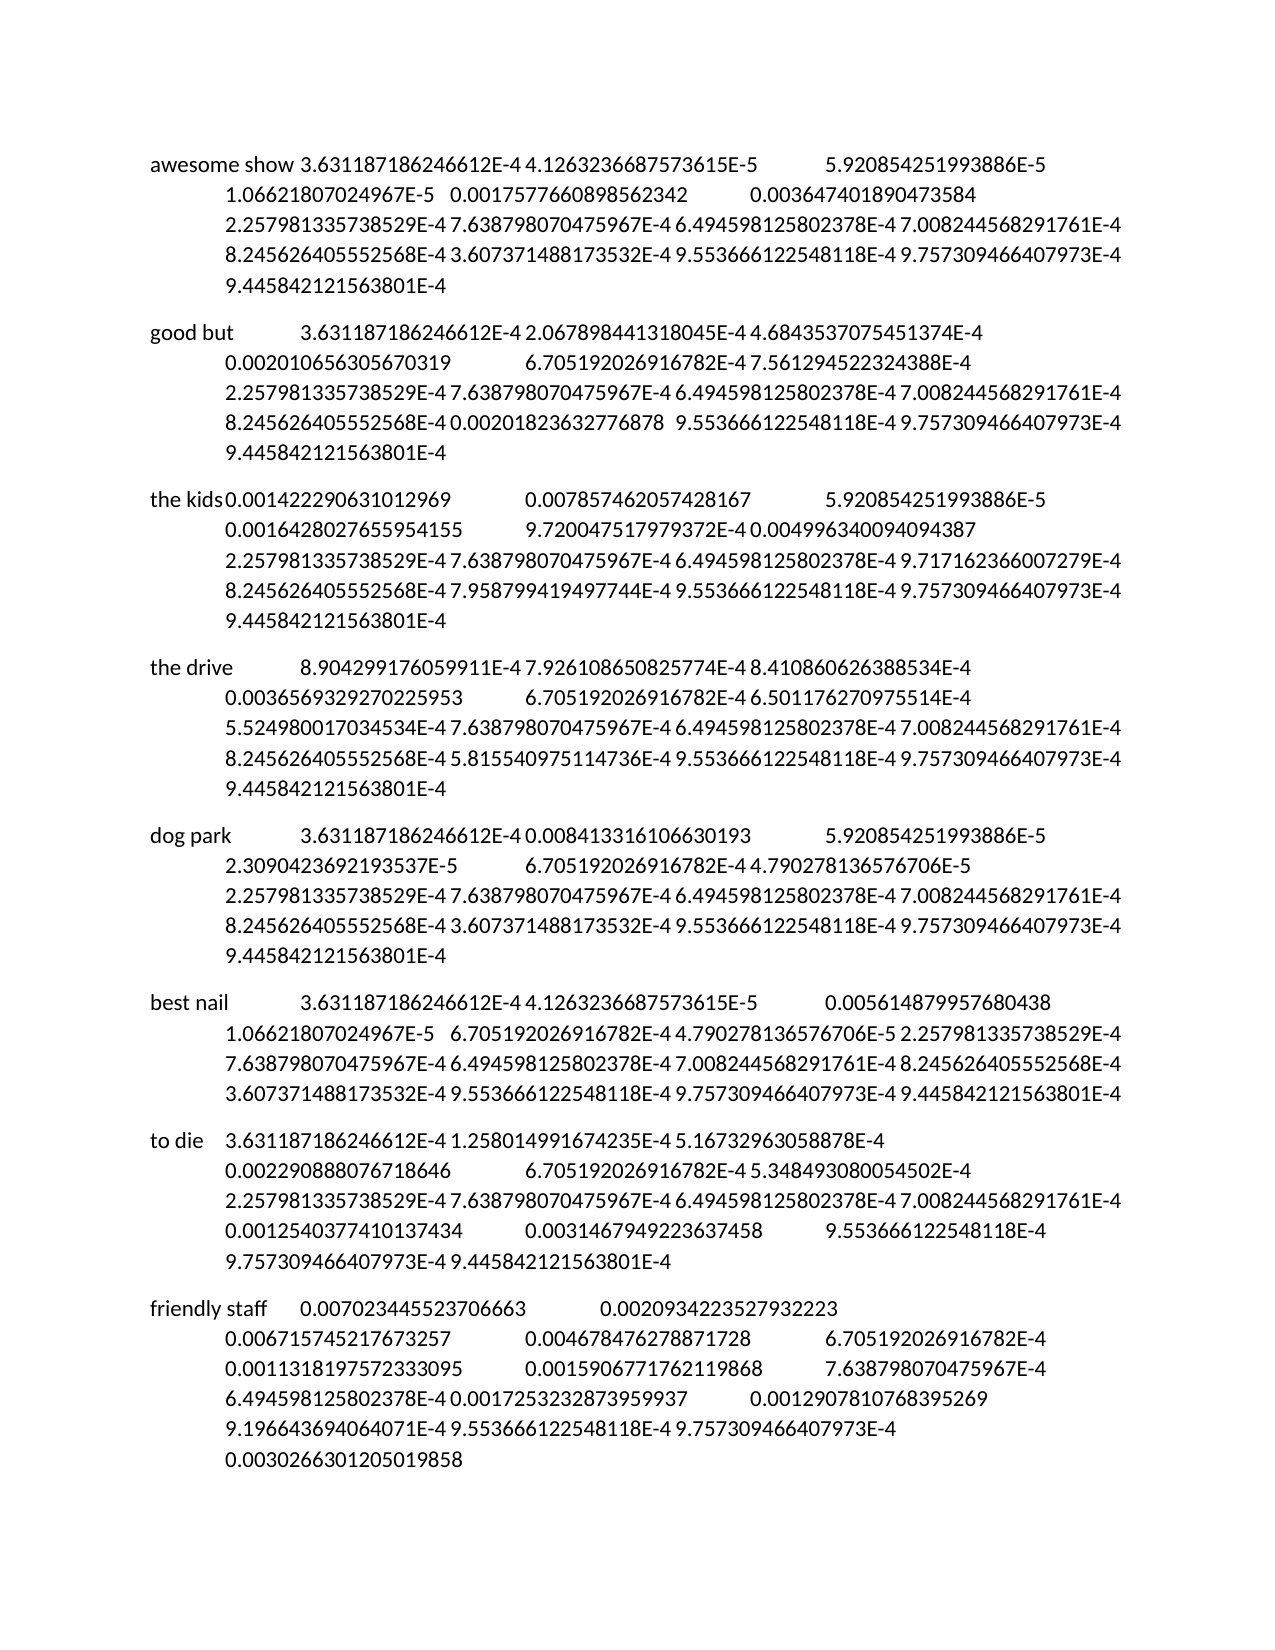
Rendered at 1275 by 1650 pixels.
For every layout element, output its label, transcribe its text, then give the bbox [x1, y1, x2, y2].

text awesome show 3.631187186246612E-4 4.1263236687573615E-5 5.920854251993886E-5 1.06621807024967E-5 0.0017577660898562342 0.003647401890473584 2.257981335738529E-4 7.638798070475967E-4 6.494598125802378E-4 7.008244568291761E-4 8.245626405552568E-4 3.607371488173532E-4 9.553666122548118E-4 9.757309466407973E-4 9.445842121563801E-4 [150, 150, 1125, 299]
text to die 3.631187186246612E-4 1.258014991674235E-4 5.16732963058878E-4 0.002290888076718646 6.705192026916782E-4 5.348493080054502E-4 2.257981335738529E-4 7.638798070475967E-4 6.494598125802378E-4 7.008244568291761E-4 0.0012540377410137434 0.0031467949223637458 9.553666122548118E-4 9.757309466407973E-4 9.445842121563801E-4 [150, 1126, 1125, 1275]
text the drive 8.904299176059911E-4 7.926108650825774E-4 8.410860626388534E-4 0.0036569329270225953 6.705192026916782E-4 6.501176270975514E-4 5.524980017034534E-4 7.638798070475967E-4 6.494598125802378E-4 7.008244568291761E-4 8.245626405552568E-4 5.815540975114736E-4 9.553666122548118E-4 9.757309466407973E-4 9.445842121563801E-4 [150, 653, 1125, 802]
text the kids 0.001422290631012969 0.007857462057428167 5.920854251993886E-5 0.0016428027655954155 9.720047517979372E-4 0.004996340094094387 2.257981335738529E-4 7.638798070475967E-4 6.494598125802378E-4 9.717162366007279E-4 8.245626405552568E-4 7.958799419497744E-4 9.553666122548118E-4 9.757309466407973E-4 9.445842121563801E-4 [150, 485, 1125, 634]
text friendly staff 0.007023445523706663 0.0020934223527932223 0.006715745217673257 0.004678476278871728 6.705192026916782E-4 0.0011318197572333095 0.0015906771762119868 7.638798070475967E-4 6.494598125802378E-4 0.0017253232873959937 0.0012907810768395269 9.196643694064071E-4 9.553666122548118E-4 9.757309466407973E-4 0.0030266301205019858 [150, 1294, 1125, 1473]
text best nail 3.631187186246612E-4 4.1263236687573615E-5 0.005614879957680438 1.06621807024967E-5 6.705192026916782E-4 4.790278136576706E-5 2.257981335738529E-4 7.638798070475967E-4 6.494598125802378E-4 7.008244568291761E-4 8.245626405552568E-4 3.607371488173532E-4 9.553666122548118E-4 9.757309466407973E-4 9.445842121563801E-4 [150, 988, 1125, 1107]
text dog park 3.631187186246612E-4 0.008413316106630193 5.920854251993886E-5 2.3090423692193537E-5 6.705192026916782E-4 4.790278136576706E-5 2.257981335738529E-4 7.638798070475967E-4 6.494598125802378E-4 7.008244568291761E-4 8.245626405552568E-4 3.607371488173532E-4 9.553666122548118E-4 9.757309466407973E-4 9.445842121563801E-4 [150, 821, 1125, 970]
text good but 3.631187186246612E-4 2.067898441318045E-4 4.6843537075451374E-4 0.002010656305670319 6.705192026916782E-4 7.561294522324388E-4 2.257981335738529E-4 7.638798070475967E-4 6.494598125802378E-4 7.008244568291761E-4 8.245626405552568E-4 0.00201823632776878 9.553666122548118E-4 9.757309466407973E-4 9.445842121563801E-4 [150, 318, 1125, 467]
